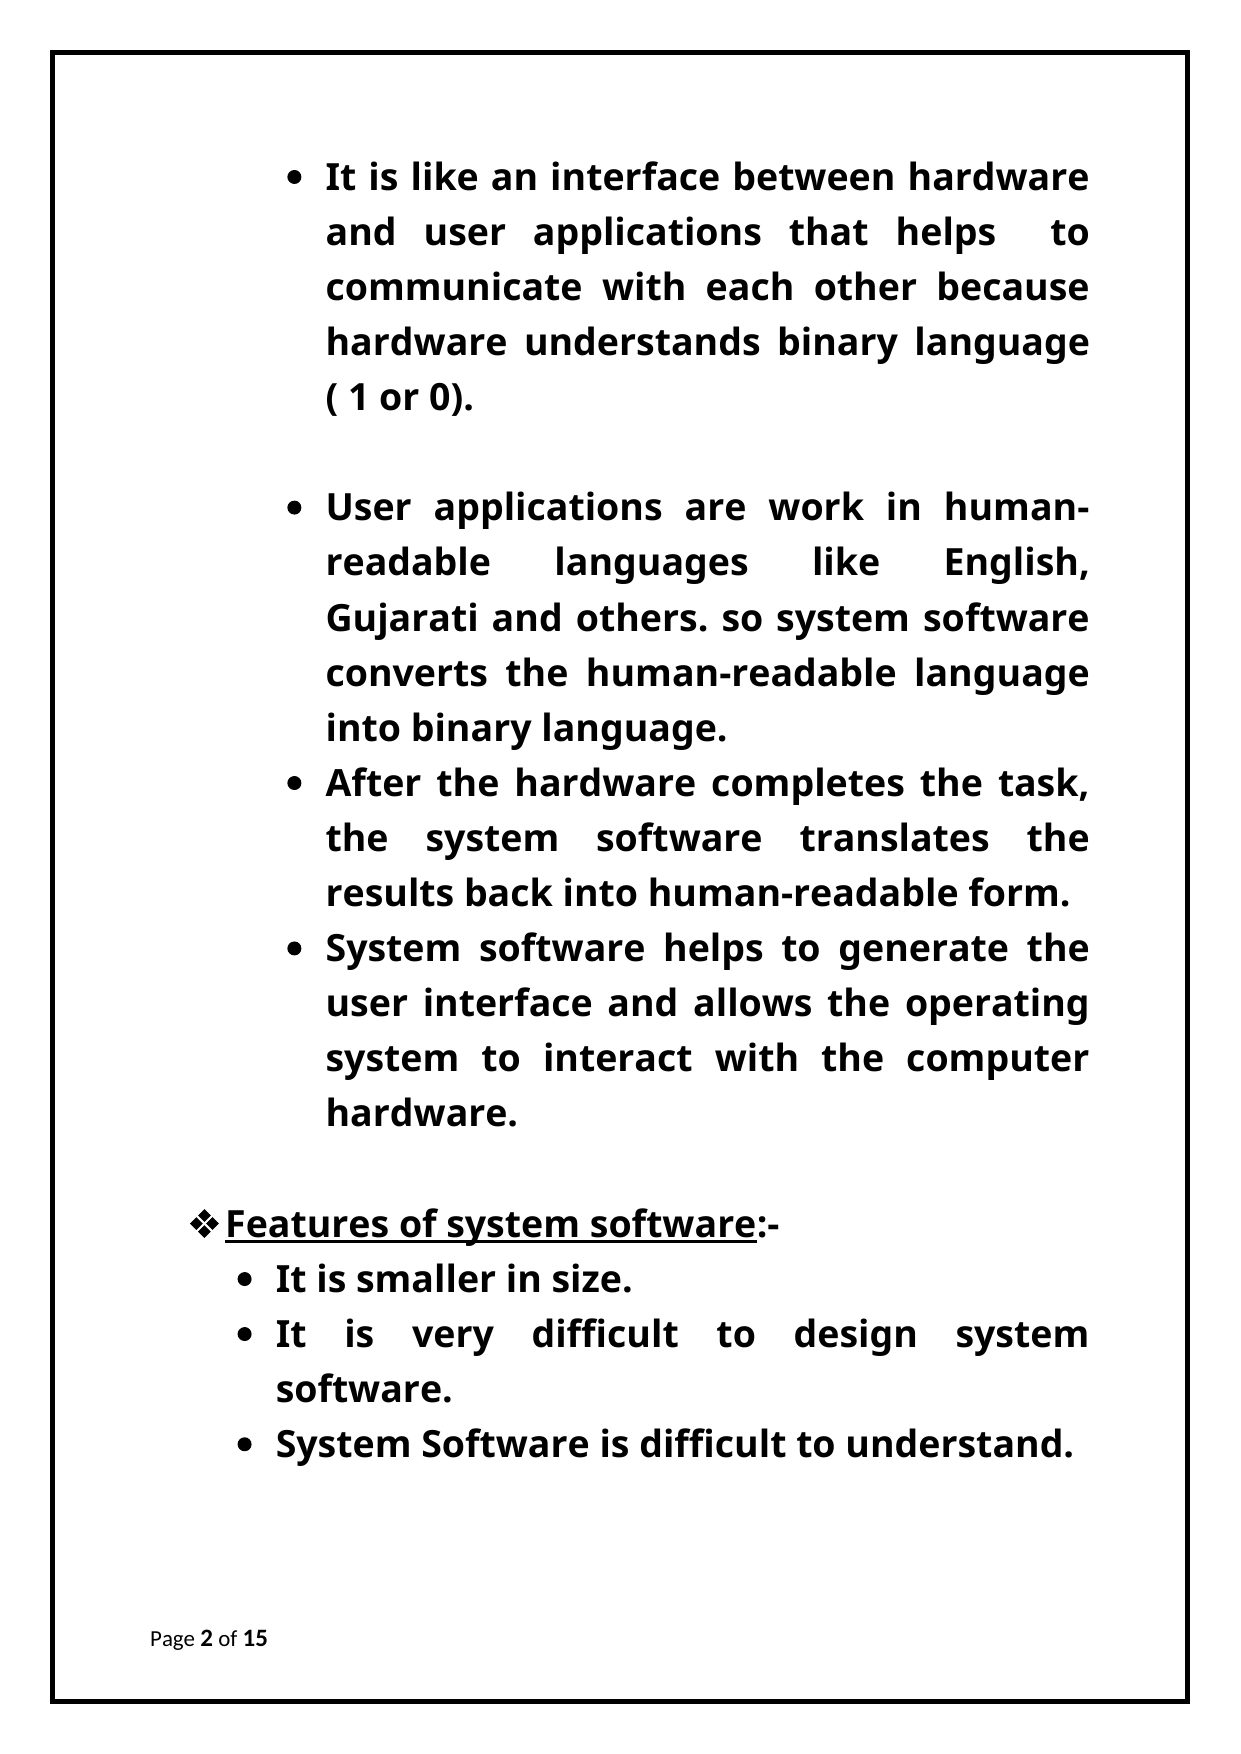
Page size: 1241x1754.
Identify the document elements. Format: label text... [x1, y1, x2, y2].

list It is very difficult to design system software. [238, 1307, 1090, 1413]
list It is smaller in size. [238, 1252, 1090, 1303]
list System software helps to generate the user interface and allows the operating system to interact with the computer hardware. [288, 921, 1090, 1138]
list System Software is difficult to understand. [238, 1417, 1090, 1468]
list Features of system software:- [187, 1197, 1090, 1248]
list It is like an interface between hardware and user applications that helps to communicate with each other because hardware understands binary language ( 1 or 0). [288, 150, 1090, 421]
list After the hardware completes the task, the system software translates the results back into human-readable form. [288, 756, 1090, 917]
list User applications are work in human-readable languages like English, Gujarati and others. so system software converts the human-readable language into binary language. [288, 481, 1090, 752]
